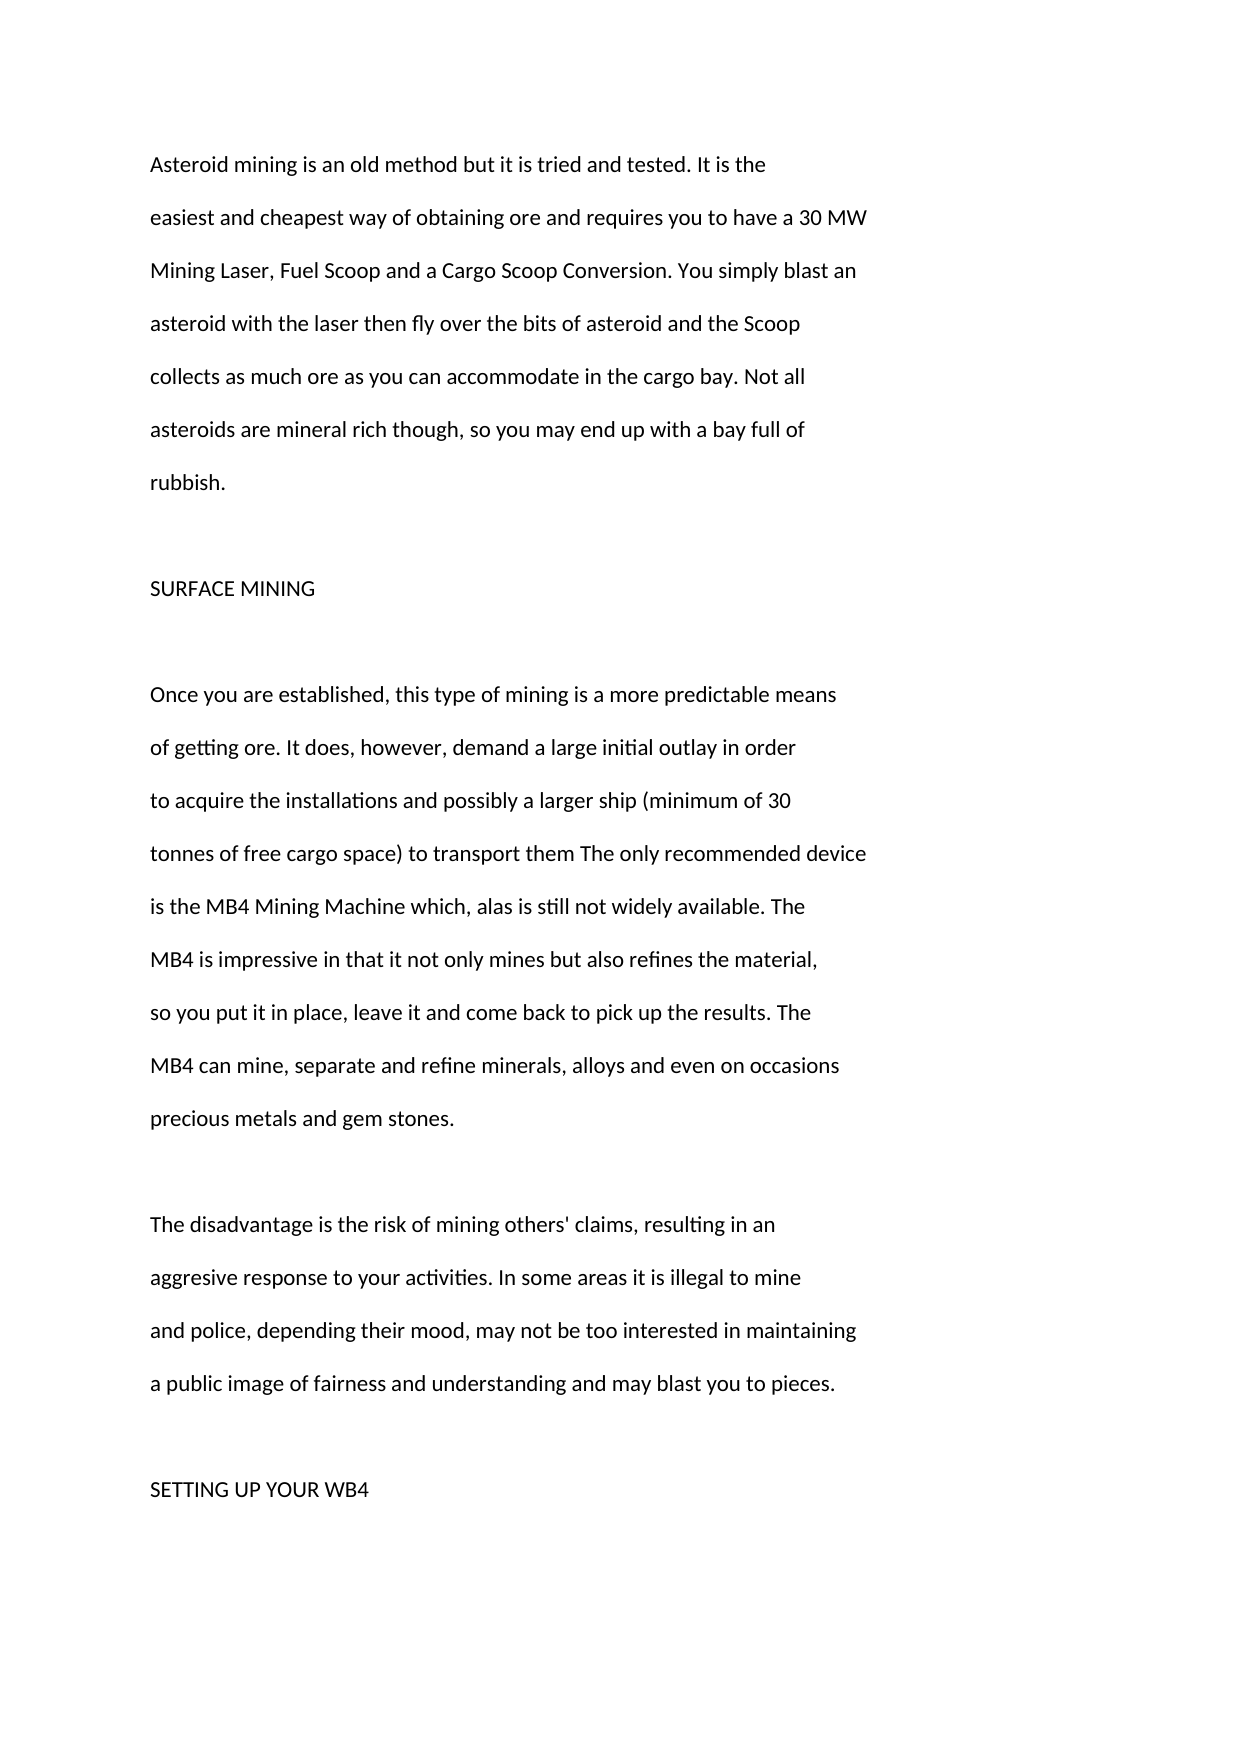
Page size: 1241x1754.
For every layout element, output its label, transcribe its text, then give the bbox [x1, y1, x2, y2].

text collects as much ore as you can accommodate in the cargo bay. Not all [150, 362, 1090, 390]
text is the MB4 Mining Machine which, alas is still not widely available. The [150, 892, 1090, 920]
text SETTING UP YOUR WB4 [150, 1476, 1090, 1503]
text aggresive response to your activities. In some areas it is illegal to mine [150, 1263, 1090, 1291]
text SURFACE MINING [150, 574, 1090, 602]
text The disadvantage is the risk of mining others' claims, resulting in an [150, 1210, 1090, 1238]
text and police, depending their mood, may not be too interested in maintaining [150, 1316, 1090, 1344]
text asteroid with the laser then fly over the bits of asteroid and the Scoop [150, 309, 1090, 337]
text precious metals and gem stones. [150, 1104, 1090, 1132]
text tonnes of free cargo space) to transport them The only recommended device [150, 839, 1090, 867]
text MB4 can mine, separate and refine minerals, alloys and even on occasions [150, 1051, 1090, 1079]
text of getting ore. It does, however, demand a large initial outlay in order [150, 733, 1090, 761]
text asteroids are mineral rich though, so you may end up with a bay full of [150, 415, 1090, 443]
text so you put it in place, leave it and come back to pick up the results. The [150, 998, 1090, 1026]
text to acquire the installations and possibly a larger ship (minimum of 30 [150, 786, 1090, 814]
text a public image of fairness and understanding and may blast you to pieces. [150, 1369, 1090, 1397]
text Asteroid mining is an old method but it is tried and tested. It is the [150, 150, 1090, 178]
text easiest and cheapest way of obtaining ore and requires you to have a 30 MW [150, 203, 1090, 231]
text rubbish. [150, 468, 1090, 496]
text Once you are established, this type of mining is a more predictable means [150, 680, 1090, 708]
text MB4 is impressive in that it not only mines but also refines the material, [150, 945, 1090, 973]
text Mining Laser, Fuel Scoop and a Cargo Scoop Conversion. You simply blast an [150, 256, 1090, 284]
